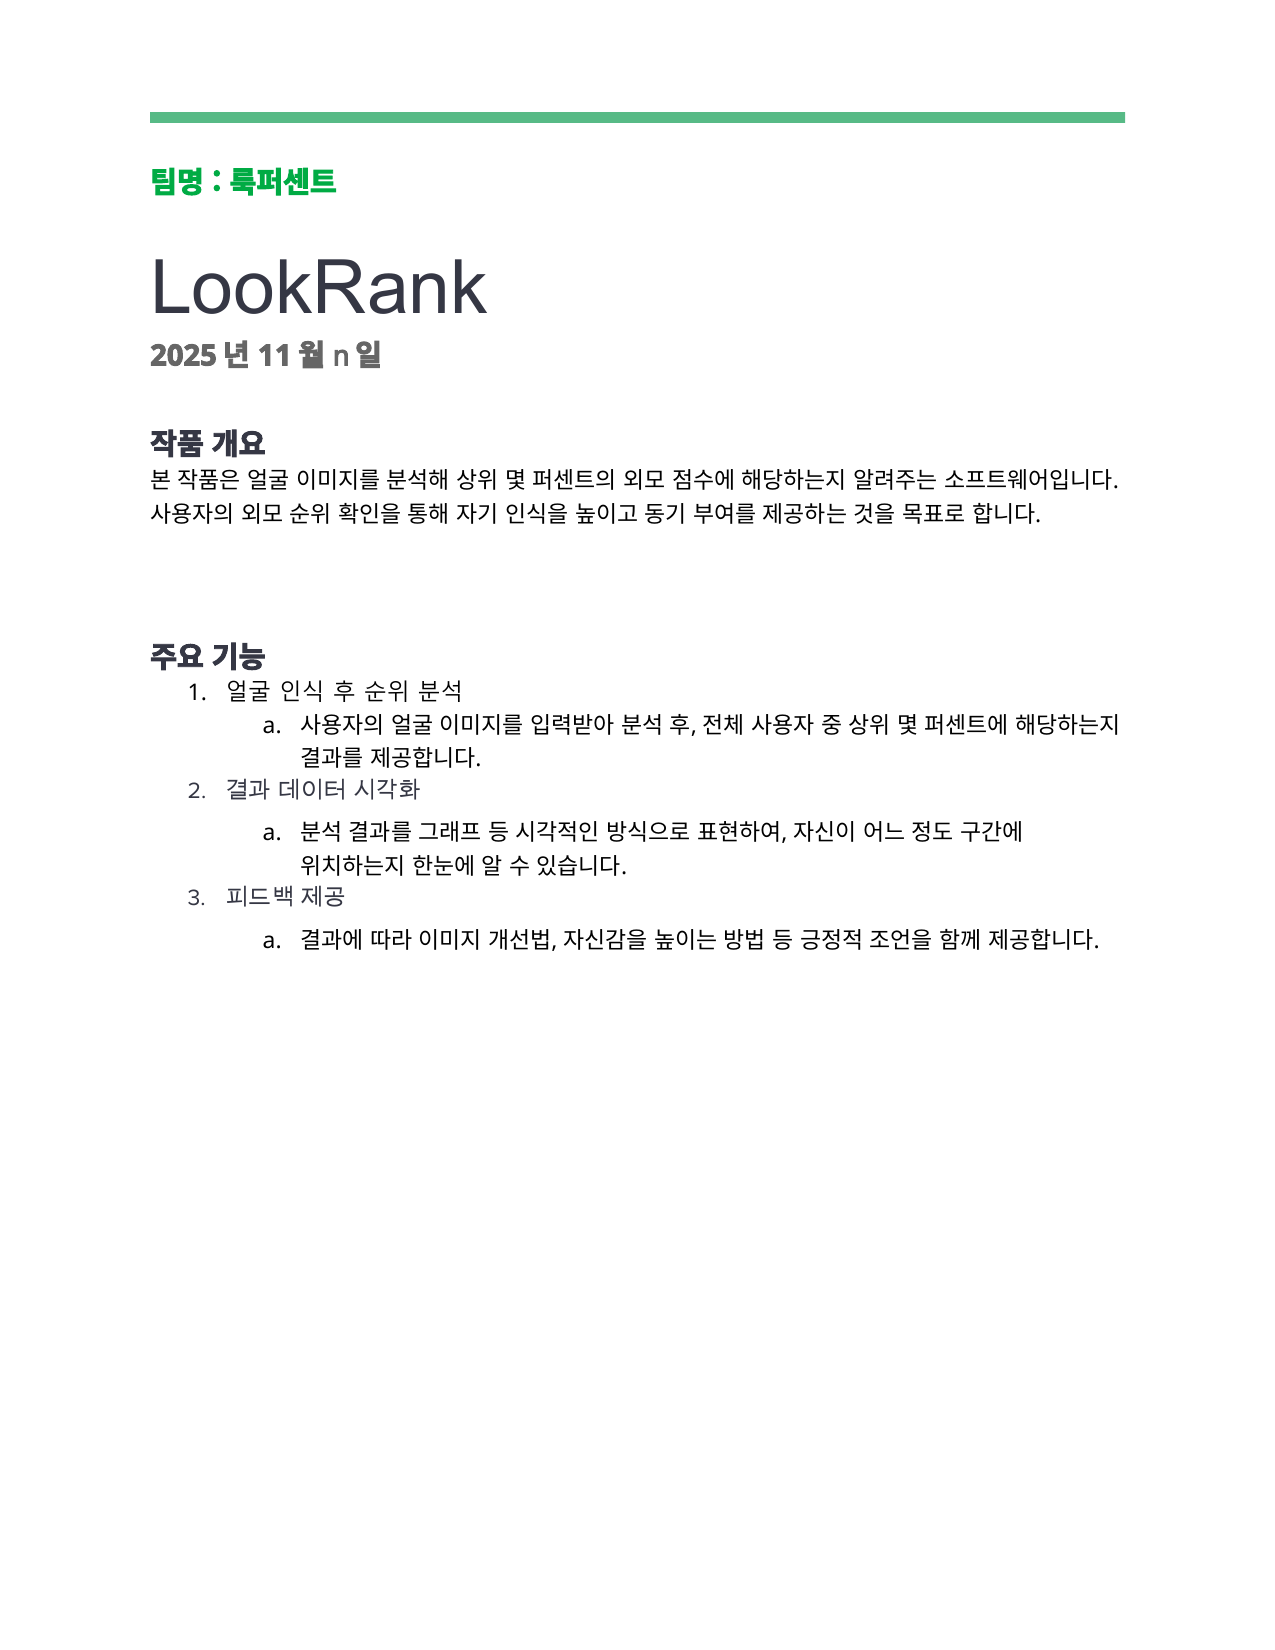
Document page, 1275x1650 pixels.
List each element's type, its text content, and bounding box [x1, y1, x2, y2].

list 결과에 따라 이미지 개선법, 자신감을 높이는 방법 등 긍정적 조언을 함께 제공합니다. [262, 922, 1125, 955]
text 본 작품은 얼굴 이미지를 분석해 상위 몇 퍼센트의 외모 점수에 해당하는지 알려주는 소프트웨어입니다. 사용자의 외모 순위 확인을 통해 자기 인식을 높이고 동기 부여를 제공하는 것을 목표로 합니다. [150, 462, 1125, 529]
list 결과 데이터 시각화 [187, 773, 1125, 805]
list 얼굴 인식 후 순위 분석 [187, 675, 1125, 707]
text 팀명 : 룩퍼센트 [150, 161, 1125, 200]
subtitle 작품 개요 [150, 423, 1125, 462]
list 피드백 제공 [187, 881, 1125, 912]
list 사용자의 얼굴 이미지를 입력받아 분석 후, 전체 사용자 중 상위 몇 퍼센트에 해당하는지 결과를 제공합니다. [262, 707, 1125, 773]
subtitle 주요 기능 [150, 636, 1125, 675]
picture [150, 112, 1125, 123]
title LookRank [150, 234, 1125, 334]
list 분석 결과를 그래프 등 시각적인 방식으로 표현하여, 자신이 어느 정도 구간에 위치하는지 한눈에 알 수 있습니다. [262, 814, 1125, 881]
subtitle 2025년 11월 n일 [150, 334, 1125, 373]
